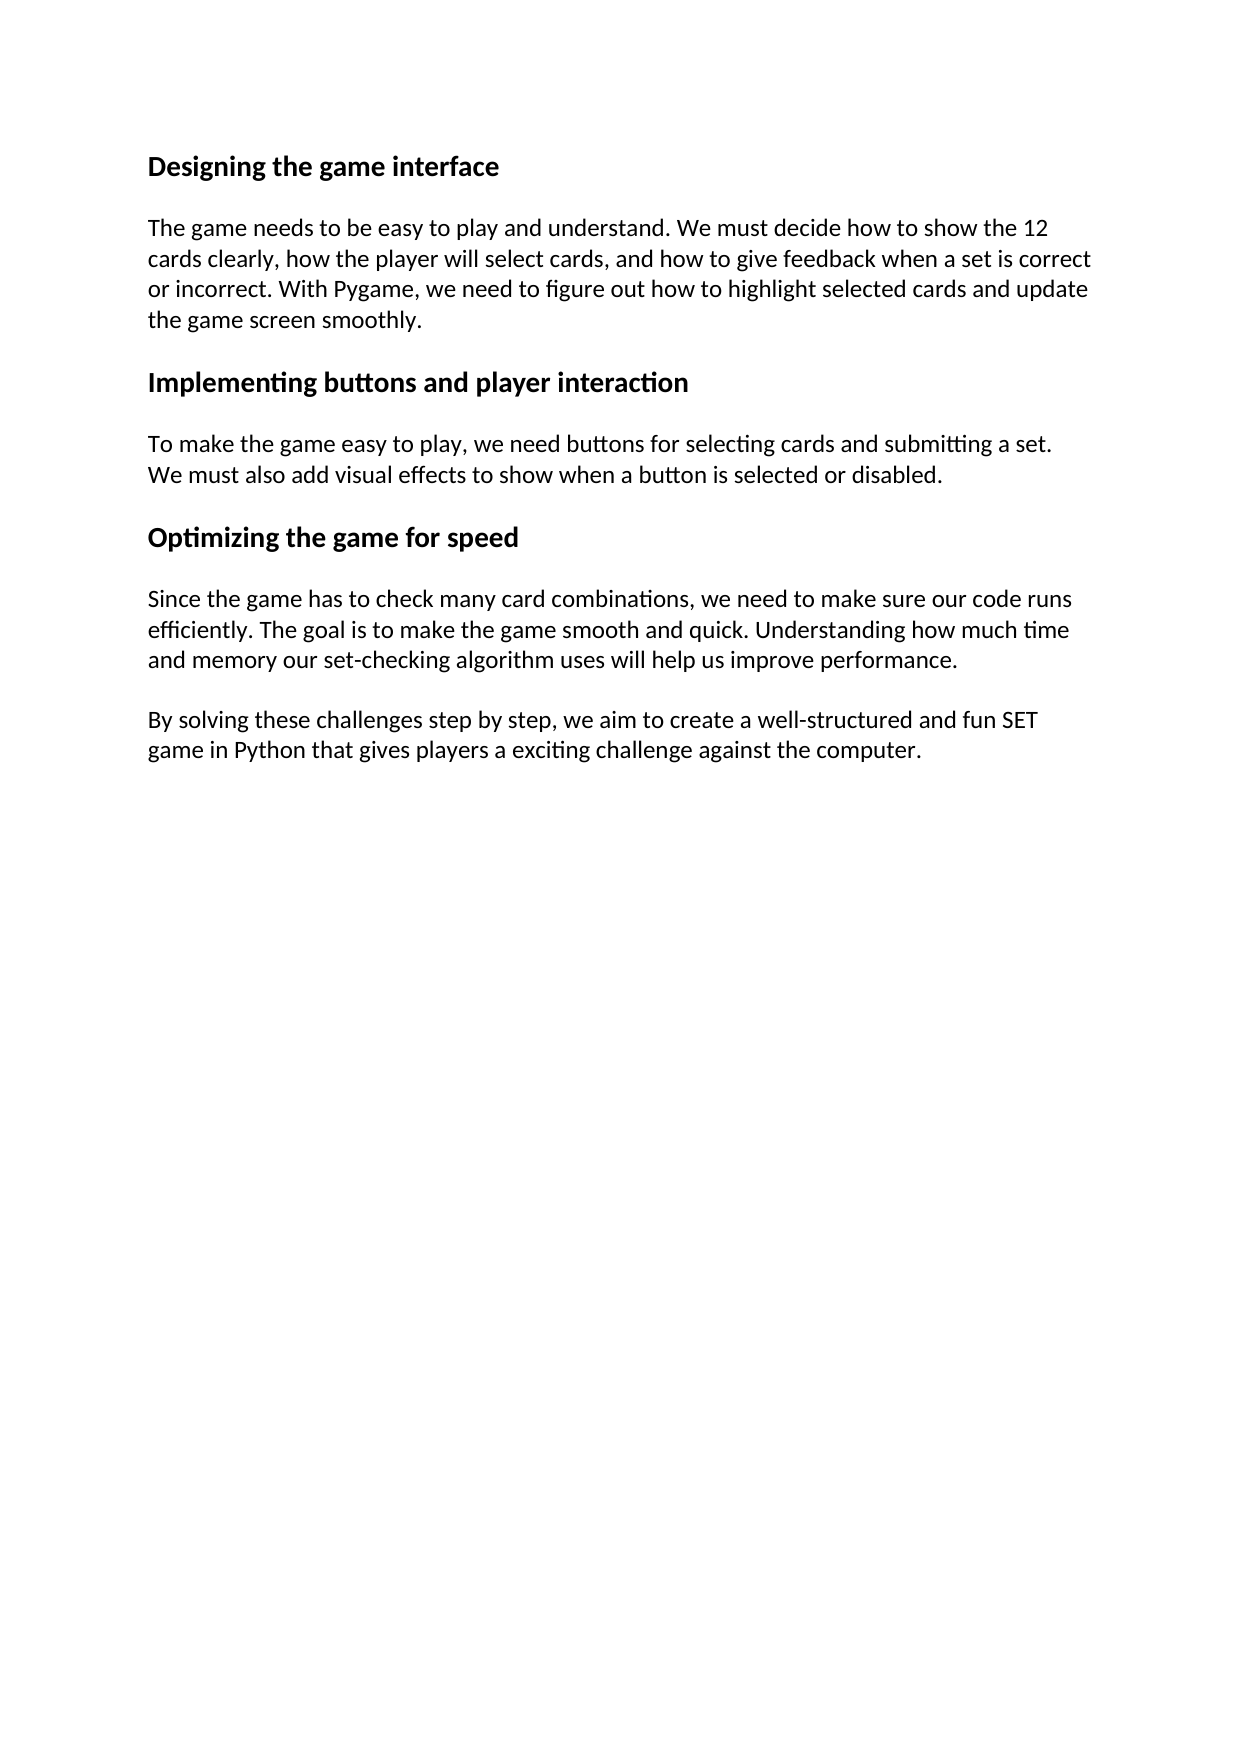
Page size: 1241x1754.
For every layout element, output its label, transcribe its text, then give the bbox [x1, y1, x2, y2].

subtitle Implementing buttons and player interaction [148, 364, 1093, 399]
subtitle Designing the game interface [148, 148, 1093, 183]
text To make the game easy to play, we need buttons for selecting cards and submitting a set. We must also add visual effects to show when a button is selected or disabled. [148, 428, 1093, 489]
text The game needs to be easy to play and understand. We must decide how to show the 12 cards clearly, how the player will select cards, and how to give feedback when a set is correct or incorrect. With Pygame, we need to figure out how to highlight selected cards and update the game screen smoothly. [148, 212, 1093, 334]
text By solving these challenges step by step, we aim to create a well-structured and fun SET game in Python that gives players a exciting challenge against the computer. [148, 704, 1093, 765]
subtitle Optimizing the game for speed [148, 519, 1093, 554]
text Since the game has to check many card combinations, we need to make sure our code runs efficiently. The goal is to make the game smooth and quick. Understanding how much time and memory our set-checking algorithm uses will help us improve performance. [148, 583, 1093, 675]
